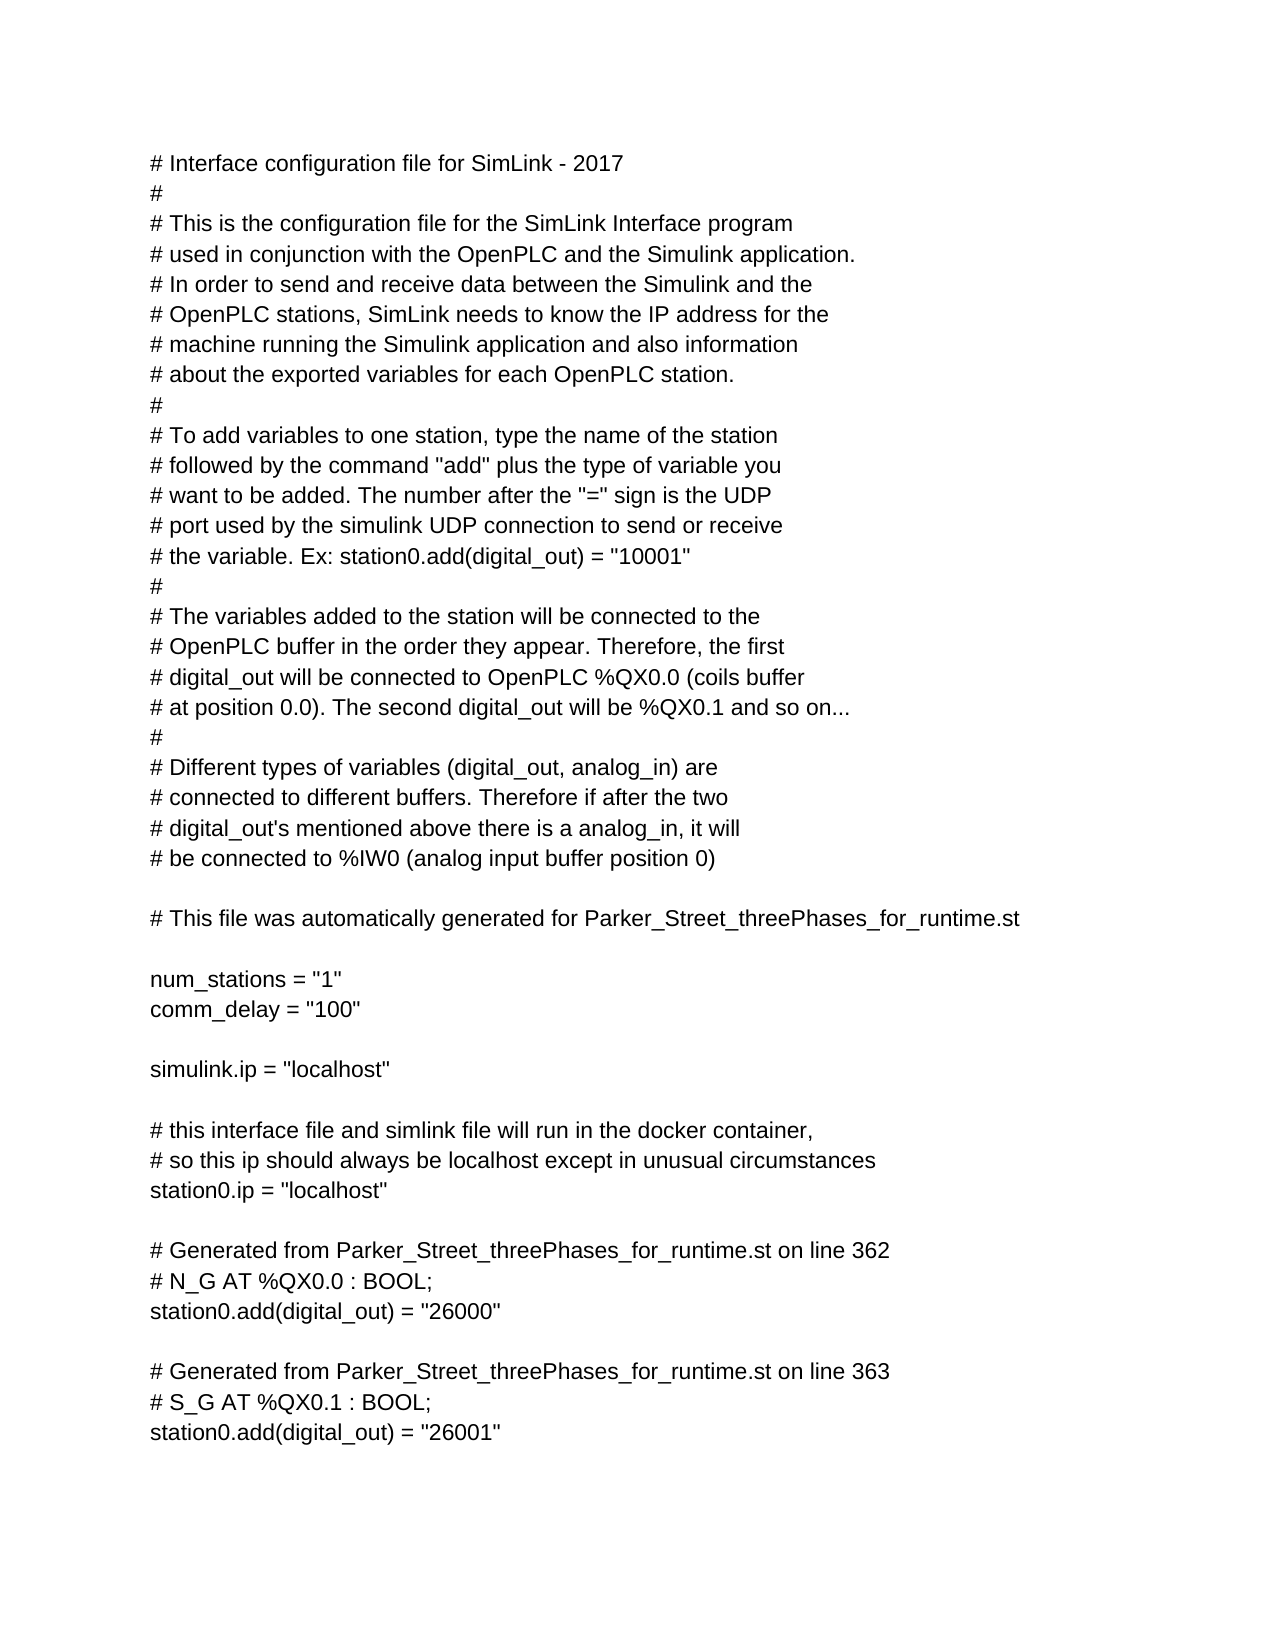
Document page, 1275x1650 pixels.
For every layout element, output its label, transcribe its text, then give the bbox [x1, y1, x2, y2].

text # In order to send and receive data between the Simulink and the [150, 271, 1125, 297]
text # connected to different buffers. Therefore if after the two [150, 784, 1125, 811]
text # To add variables to one station, type the name of the station [150, 422, 1125, 448]
text num_stations = "1" [150, 966, 1125, 992]
text # Interface configuration file for SimLink - 2017 [150, 150, 1125, 176]
text # N_G AT %QX0.0 : BOOL; [150, 1268, 1125, 1294]
text # This is the configuration file for the SimLink Interface program [150, 210, 1125, 237]
text # want to be added. The number after the "=" sign is the UDP [150, 482, 1125, 509]
text # [150, 573, 1125, 599]
text # machine running the Simulink application and also information [150, 331, 1125, 358]
text station0.add(digital_out) = "26001" [150, 1419, 1125, 1445]
text # OpenPLC stations, SimLink needs to know the IP address for the [150, 301, 1125, 327]
text # Generated from Parker_Street_threePhases_for_runtime.st on line 362 [150, 1237, 1125, 1264]
text # S_G AT %QX0.1 : BOOL; [150, 1388, 1125, 1415]
text # [150, 724, 1125, 750]
text # digital_out's mentioned above there is a analog_in, it will [150, 814, 1125, 841]
text station0.ip = "localhost" [150, 1177, 1125, 1203]
text # used in conjunction with the OpenPLC and the Simulink application. [150, 241, 1125, 267]
text # so this ip should always be localhost except in unusual circumstances [150, 1147, 1125, 1173]
text # the variable. Ex: station0.add(digital_out) = "10001" [150, 543, 1125, 569]
text # Different types of variables (digital_out, analog_in) are [150, 754, 1125, 781]
text # port used by the simulink UDP connection to send or receive [150, 512, 1125, 539]
text # about the exported variables for each OpenPLC station. [150, 361, 1125, 388]
text # digital_out will be connected to OpenPLC %QX0.0 (coils buffer [150, 663, 1125, 690]
text # [150, 392, 1125, 418]
text # The variables added to the station will be connected to the [150, 603, 1125, 629]
text # followed by the command "add" plus the type of variable you [150, 452, 1125, 478]
text # Generated from Parker_Street_threePhases_for_runtime.st on line 363 [150, 1358, 1125, 1385]
text # at position 0.0). The second digital_out will be %QX0.1 and so on... [150, 694, 1125, 720]
text simulink.ip = "localhost" [150, 1056, 1125, 1083]
text comm_delay = "100" [150, 996, 1125, 1022]
text # [150, 180, 1125, 207]
text # OpenPLC buffer in the order they appear. Therefore, the first [150, 633, 1125, 660]
text # be connected to %IW0 (analog input buffer position 0) [150, 845, 1125, 871]
text # this interface file and simlink file will run in the docker container, [150, 1117, 1125, 1143]
text station0.add(digital_out) = "26000" [150, 1298, 1125, 1324]
text # This file was automatically generated for Parker_Street_threePhases_for_runtime.st [150, 905, 1125, 932]
